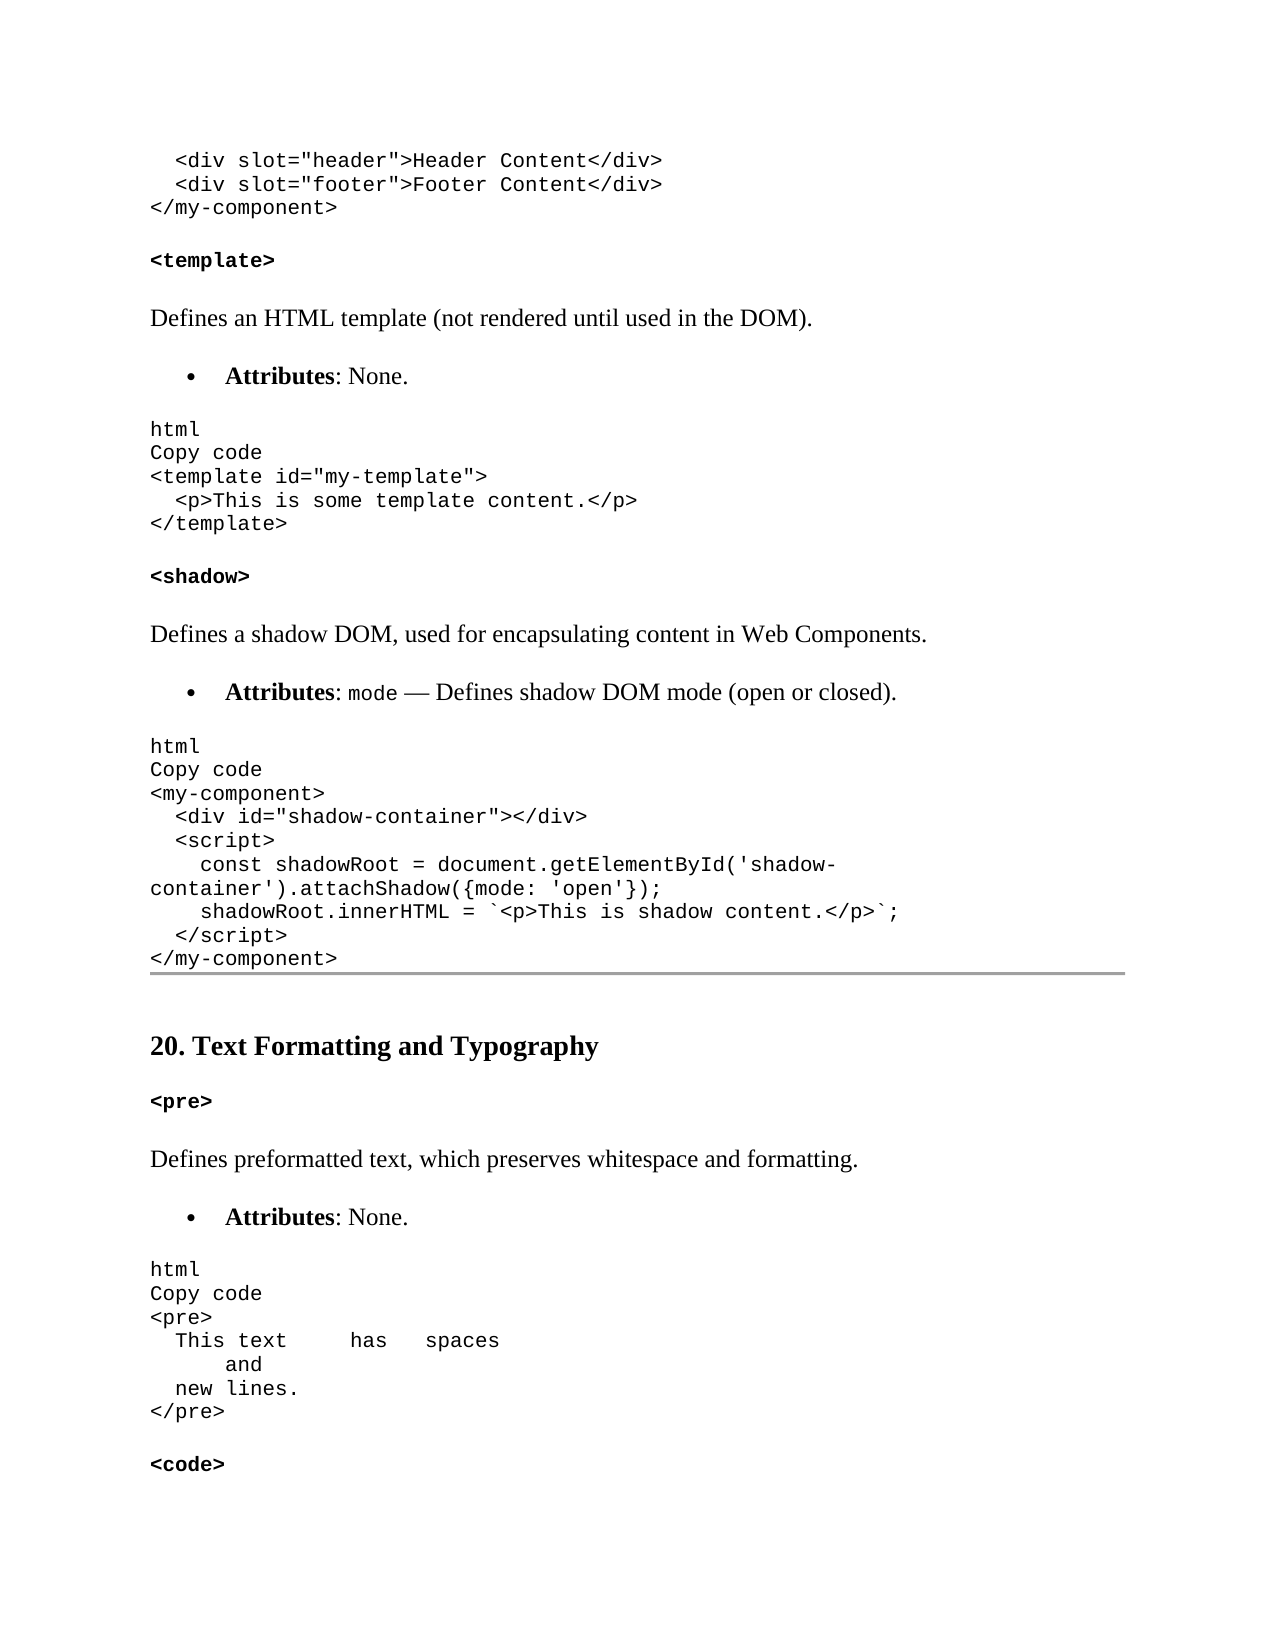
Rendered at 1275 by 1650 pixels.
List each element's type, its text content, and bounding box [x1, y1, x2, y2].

text Copy code [150, 442, 1125, 466]
text <template> [150, 250, 1125, 274]
text </my-component> [150, 197, 1125, 221]
text <template id="my-template"> [150, 466, 1125, 490]
text </template> [150, 513, 1125, 537]
text Copy code [150, 759, 1125, 783]
text Copy code [150, 1283, 1125, 1307]
text html [150, 1259, 1125, 1283]
text Defines an HTML template (not rendered until used in the DOM). [150, 303, 1125, 332]
list Attributes: None. [187, 361, 1125, 389]
text html [150, 736, 1125, 759]
text shadowRoot.innerHTML = `<p>This is shadow content.</p>`; [150, 901, 1125, 925]
text <div slot="footer">Footer Content</div> [150, 174, 1125, 197]
text </pre> [150, 1401, 1125, 1425]
text <shadow> [150, 566, 1125, 590]
text <code> [150, 1454, 1125, 1478]
text 20. Text Formatting and Typography [150, 1029, 1125, 1062]
text <pre> [150, 1091, 1125, 1114]
text <p>This is some template content.</p> [150, 490, 1125, 513]
text <script> [150, 830, 1125, 854]
text html [150, 419, 1125, 442]
text <div id="shadow-container"></div> [150, 807, 1125, 830]
text new lines. [150, 1378, 1125, 1401]
text Defines a shadow DOM, used for encapsulating content in Web Components. [150, 619, 1125, 648]
text <div slot="header">Header Content</div> [150, 150, 1125, 174]
text This text has spaces [150, 1330, 1125, 1354]
text <pre> [150, 1307, 1125, 1330]
text and [150, 1354, 1125, 1378]
text Defines preformatted text, which preserves whitespace and formatting. [150, 1144, 1125, 1172]
text </my-component> [150, 948, 1125, 972]
text </script> [150, 925, 1125, 948]
text const shadowRoot = document.getElementById('shadow-container').attachShadow({mode: 'open'}); [150, 854, 1125, 901]
list Attributes: mode — Defines shadow DOM mode (open or closed). [187, 677, 1125, 706]
text <my-component> [150, 783, 1125, 807]
list Attributes: None. [187, 1202, 1125, 1230]
